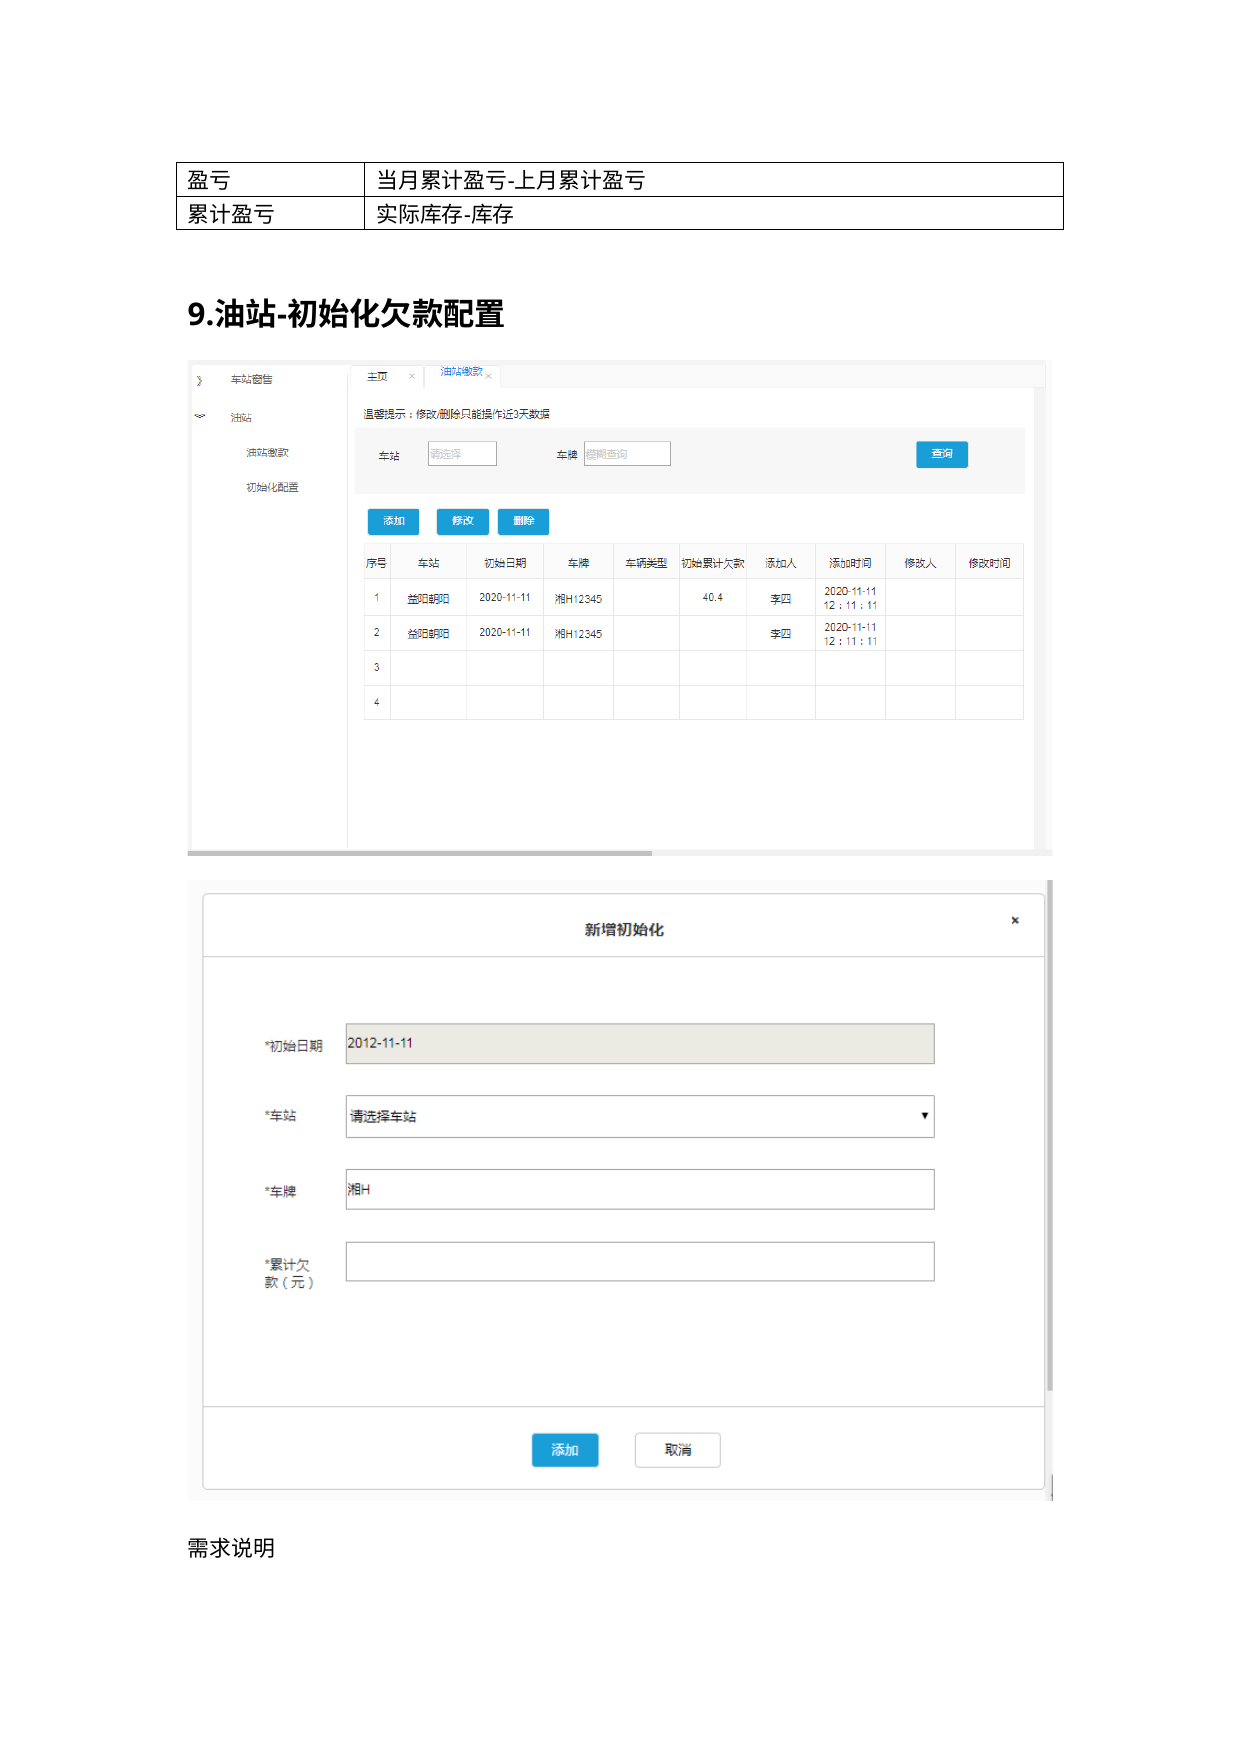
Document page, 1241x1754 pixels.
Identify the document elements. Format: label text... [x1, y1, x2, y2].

table_cell 实际库存-库存 [365, 197, 1063, 229]
subtitle 9.油站-初始化欠款配置 [187, 279, 1053, 344]
text 需求说明 [187, 1530, 1053, 1563]
table_cell 当月累计盈亏-上月累计盈亏 [365, 163, 1063, 196]
picture [187, 880, 1053, 1501]
table_cell 累计盈亏 [177, 197, 364, 229]
table_cell 盈亏 [177, 163, 364, 196]
picture [187, 360, 1053, 856]
